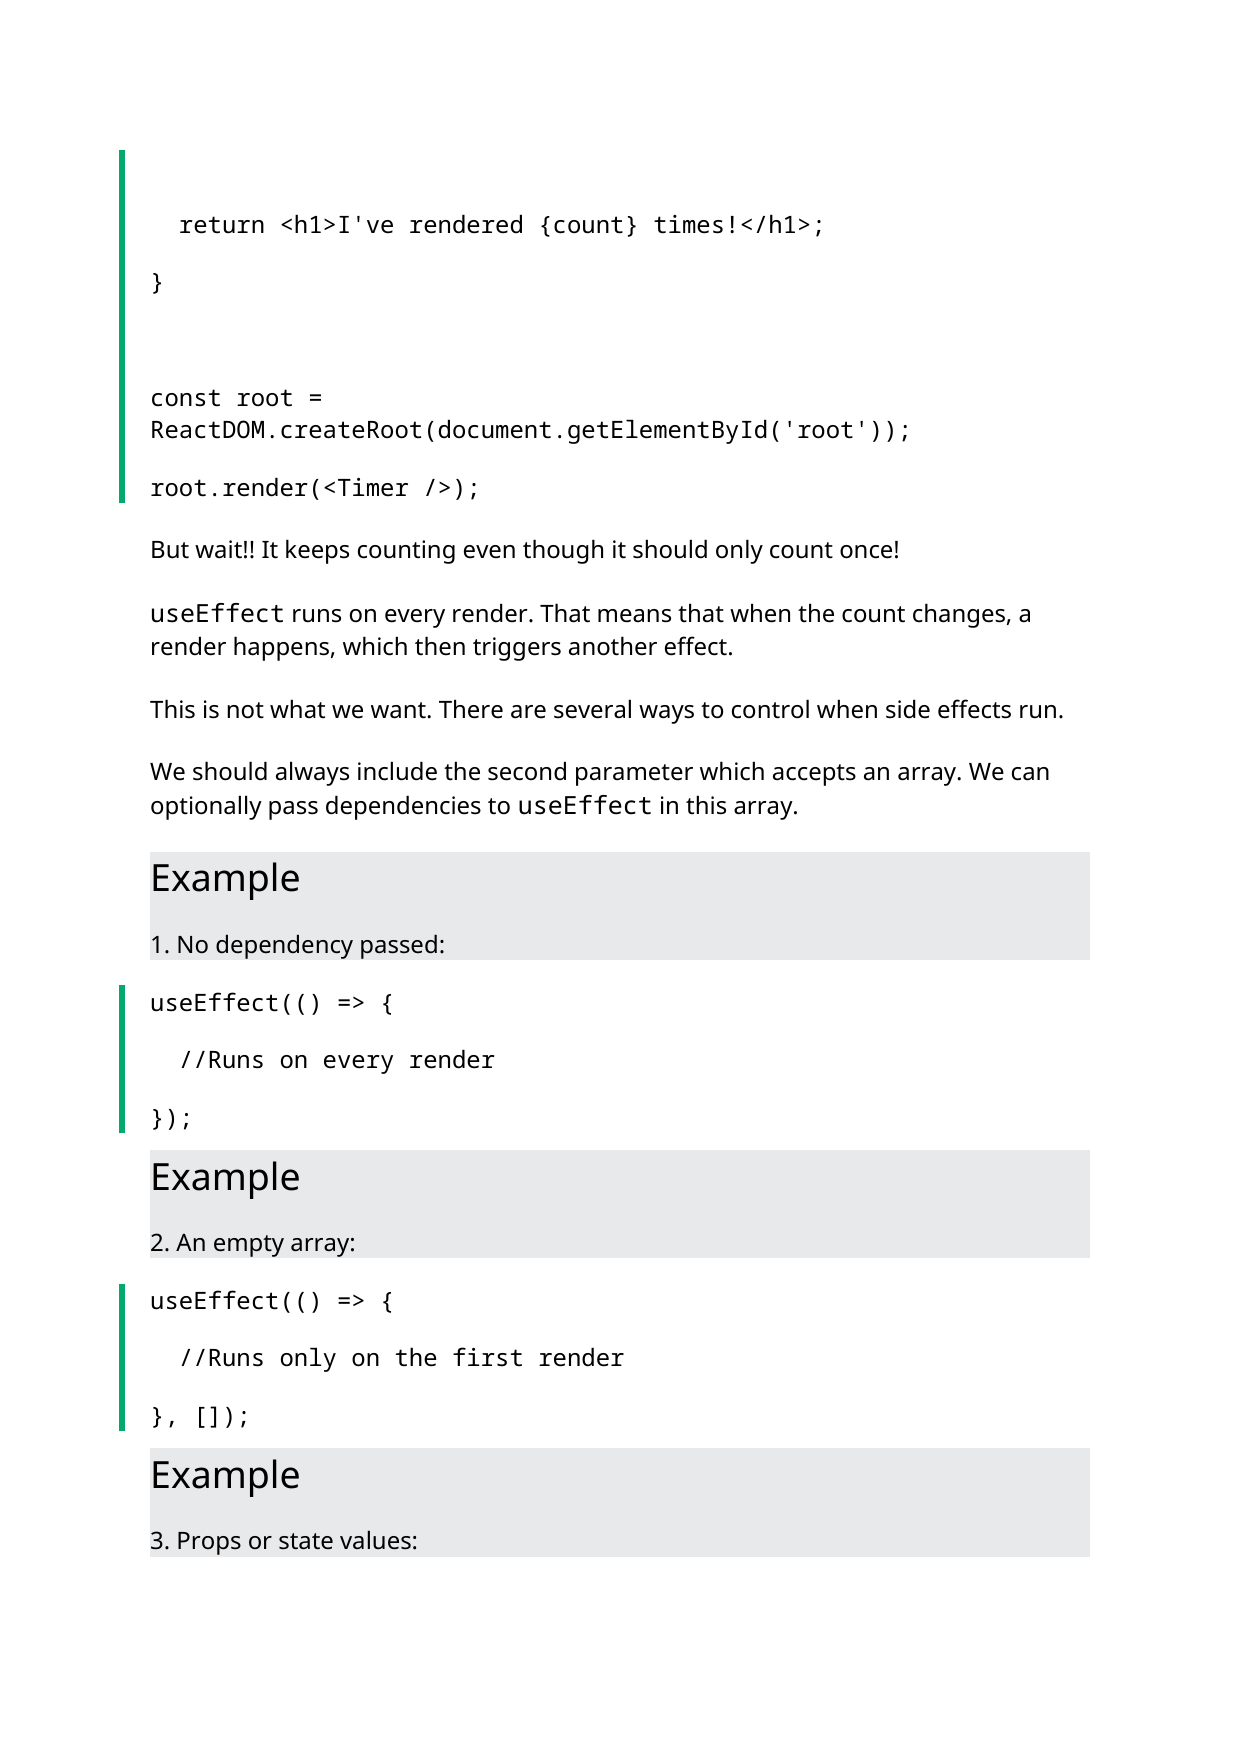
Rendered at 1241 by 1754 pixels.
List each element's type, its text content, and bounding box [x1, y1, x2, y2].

text return <h1>I've rendered {count} times!</h1>; [125, 208, 1090, 240]
text useEffect(() => { [125, 985, 1090, 1018]
text This is not what we want. There are several ways to control when side effects run. [150, 692, 1090, 725]
text Example [150, 1448, 1090, 1499]
text //Runs on every render [125, 1043, 1090, 1076]
text But wait!! It keeps counting even though it should only count once! [150, 533, 1090, 566]
text //Runs only on the first render [125, 1341, 1090, 1374]
text }); [125, 1101, 1090, 1133]
text const root = ReactDOM.createRoot(document.getElementById('root')); [125, 380, 1090, 446]
text Example [150, 852, 1090, 903]
text Example [150, 1150, 1090, 1201]
text 2. An empty array: [150, 1226, 1090, 1258]
text 1. No dependency passed: [150, 928, 1090, 960]
text useEffect(() => { [119, 1283, 1090, 1316]
text We should always include the second parameter which accepts an array. We can optionally pass dependencies to useEffect in this array. [150, 755, 1090, 822]
text } [125, 265, 1090, 298]
text useEffect runs on every render. That means that when the count changes, a render happens, which then triggers another effect. [150, 596, 1090, 662]
text }, []); [125, 1399, 1090, 1431]
text 3. Props or state values: [150, 1524, 1090, 1557]
text root.render(<Timer />); [125, 471, 1090, 503]
